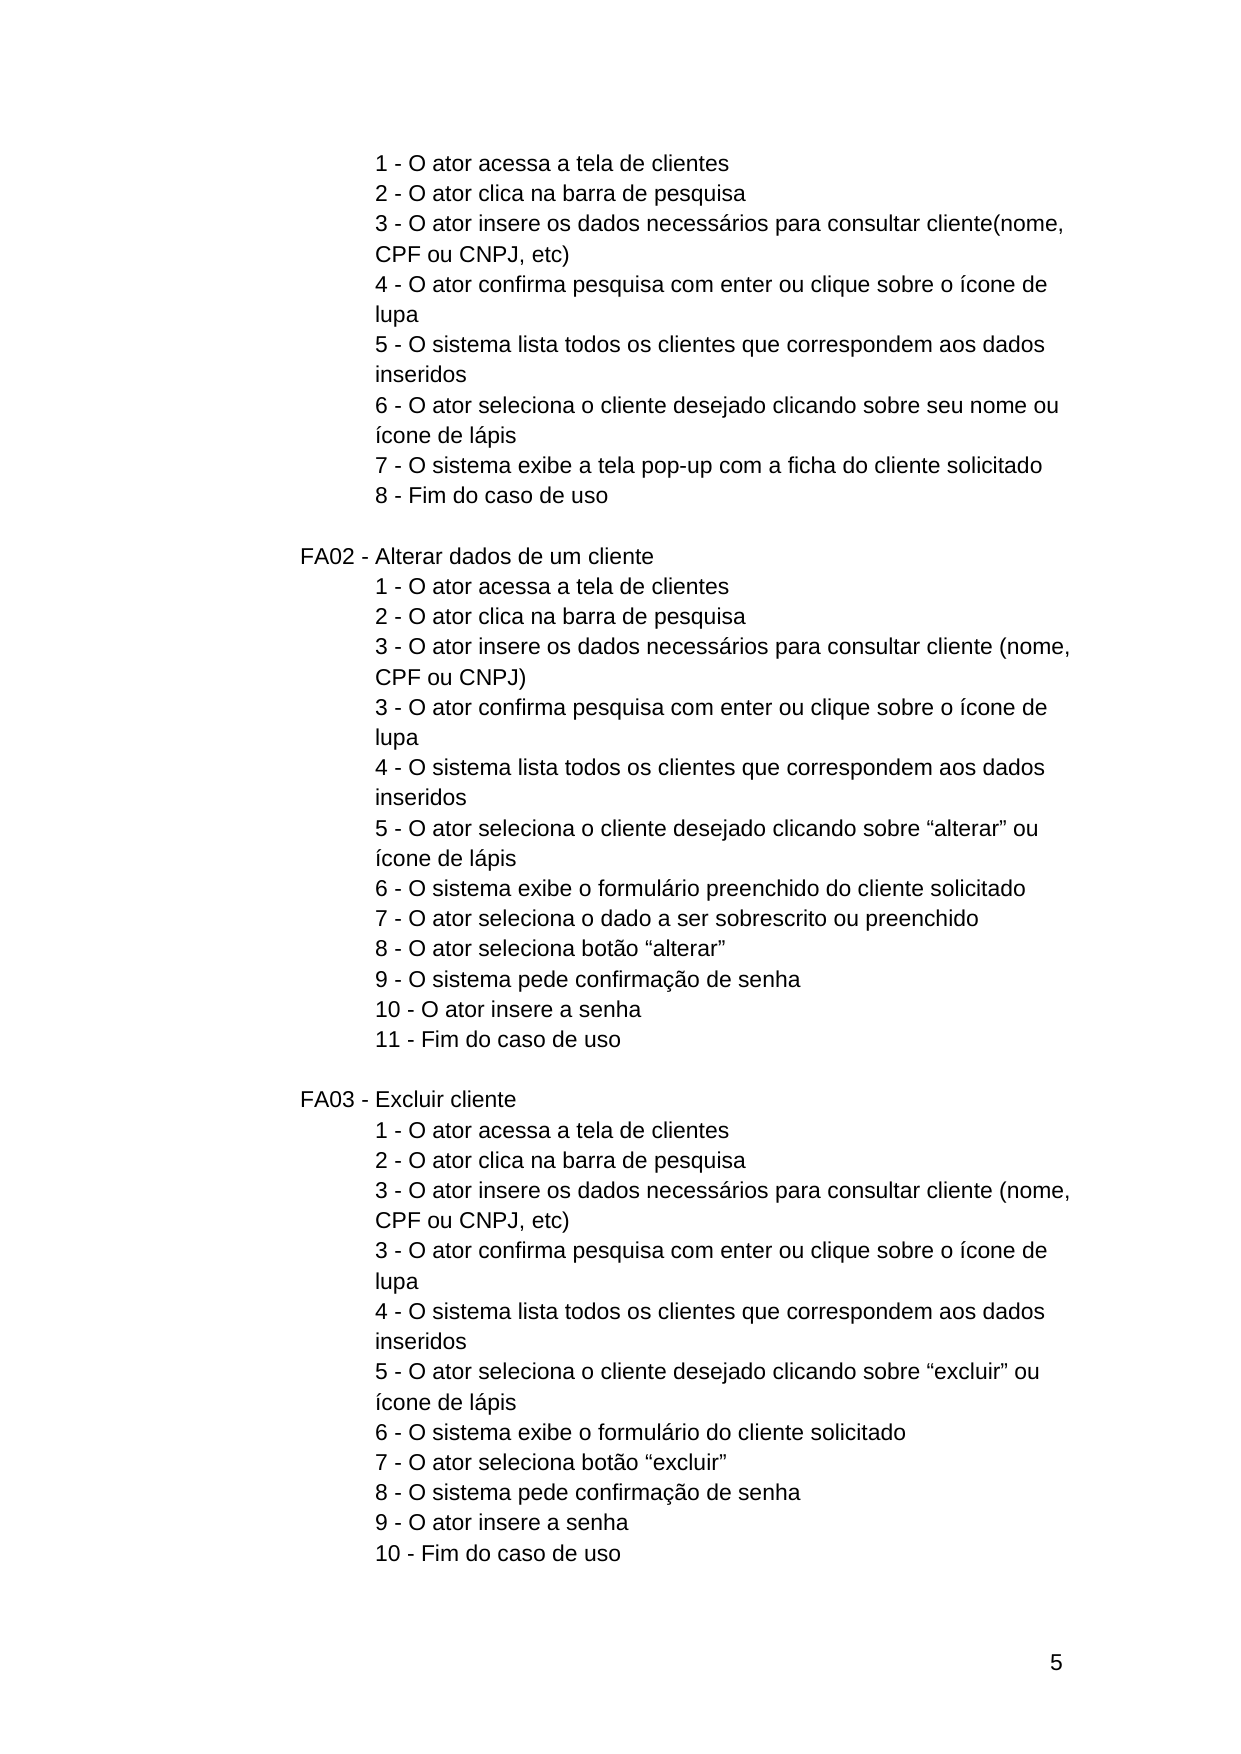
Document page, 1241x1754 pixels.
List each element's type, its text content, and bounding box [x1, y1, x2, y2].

text 3 - O ator insere os dados necessários para consultar cliente(nome, CPF ou CNPJ, etc) [375, 210, 1090, 267]
text 11 - Fim do caso de uso [375, 1026, 1090, 1052]
text 3 - O ator confirma pesquisa com enter ou clique sobre o ícone de lupa [375, 1237, 1090, 1294]
text FA03 - Excluir cliente [150, 1086, 1090, 1113]
text 8 - O sistema pede confirmação de senha [375, 1479, 1090, 1506]
text 5 - O sistema lista todos os clientes que correspondem aos dados inseridos [375, 331, 1090, 388]
text 4 - O sistema lista todos os clientes que correspondem aos dados inseridos [375, 754, 1090, 811]
text 7 - O sistema exibe a tela pop-up com a ficha do cliente solicitado [375, 452, 1090, 478]
text 1 - O ator acessa a tela de clientes [150, 1117, 1090, 1143]
text 6 - O sistema exibe o formulário preenchido do cliente solicitado [375, 875, 1090, 901]
text 4 - O sistema lista todos os clientes que correspondem aos dados inseridos [375, 1298, 1090, 1354]
text 2 - O ator clica na barra de pesquisa [375, 180, 1090, 207]
text 2 - O ator clica na barra de pesquisa [375, 1147, 1090, 1173]
text 1 - O ator acessa a tela de clientes [375, 150, 1090, 176]
text FA02 - Alterar dados de um cliente [300, 543, 1090, 569]
text 1 - O ator acessa a tela de clientes [300, 573, 1090, 599]
text 7 - O ator seleciona o dado a ser sobrescrito ou preenchido [375, 905, 1090, 932]
text 5 - O ator seleciona o cliente desejado clicando sobre “excluir” ou ícone de lápis [375, 1358, 1090, 1415]
text 3 - O ator insere os dados necessários para consultar cliente (nome, CPF ou CNPJ) [375, 633, 1090, 690]
text 10 - O ator insere a senha [375, 996, 1090, 1022]
text 8 - O ator seleciona botão “alterar” [375, 935, 1090, 962]
text 9 - O ator insere a senha [375, 1509, 1090, 1536]
text 9 - O sistema pede confirmação de senha [375, 966, 1090, 992]
text 6 - O sistema exibe o formulário do cliente solicitado [375, 1419, 1090, 1445]
text 2 - O ator clica na barra de pesquisa [375, 603, 1090, 629]
text 5 - O ator seleciona o cliente desejado clicando sobre “alterar” ou ícone de lápis [375, 814, 1090, 871]
text 10 - Fim do caso de uso [375, 1539, 1090, 1566]
text 3 - O ator confirma pesquisa com enter ou clique sobre o ícone de lupa [375, 694, 1090, 750]
text 7 - O ator seleciona botão “excluir” [375, 1449, 1090, 1475]
text 3 - O ator insere os dados necessários para consultar cliente (nome, CPF ou CNPJ, etc) [375, 1177, 1090, 1234]
text 8 - Fim do caso de uso [375, 482, 1090, 509]
text 4 - O ator confirma pesquisa com enter ou clique sobre o ícone de lupa [375, 271, 1090, 327]
text 6 - O ator seleciona o cliente desejado clicando sobre seu nome ou ícone de lápis [375, 392, 1090, 448]
